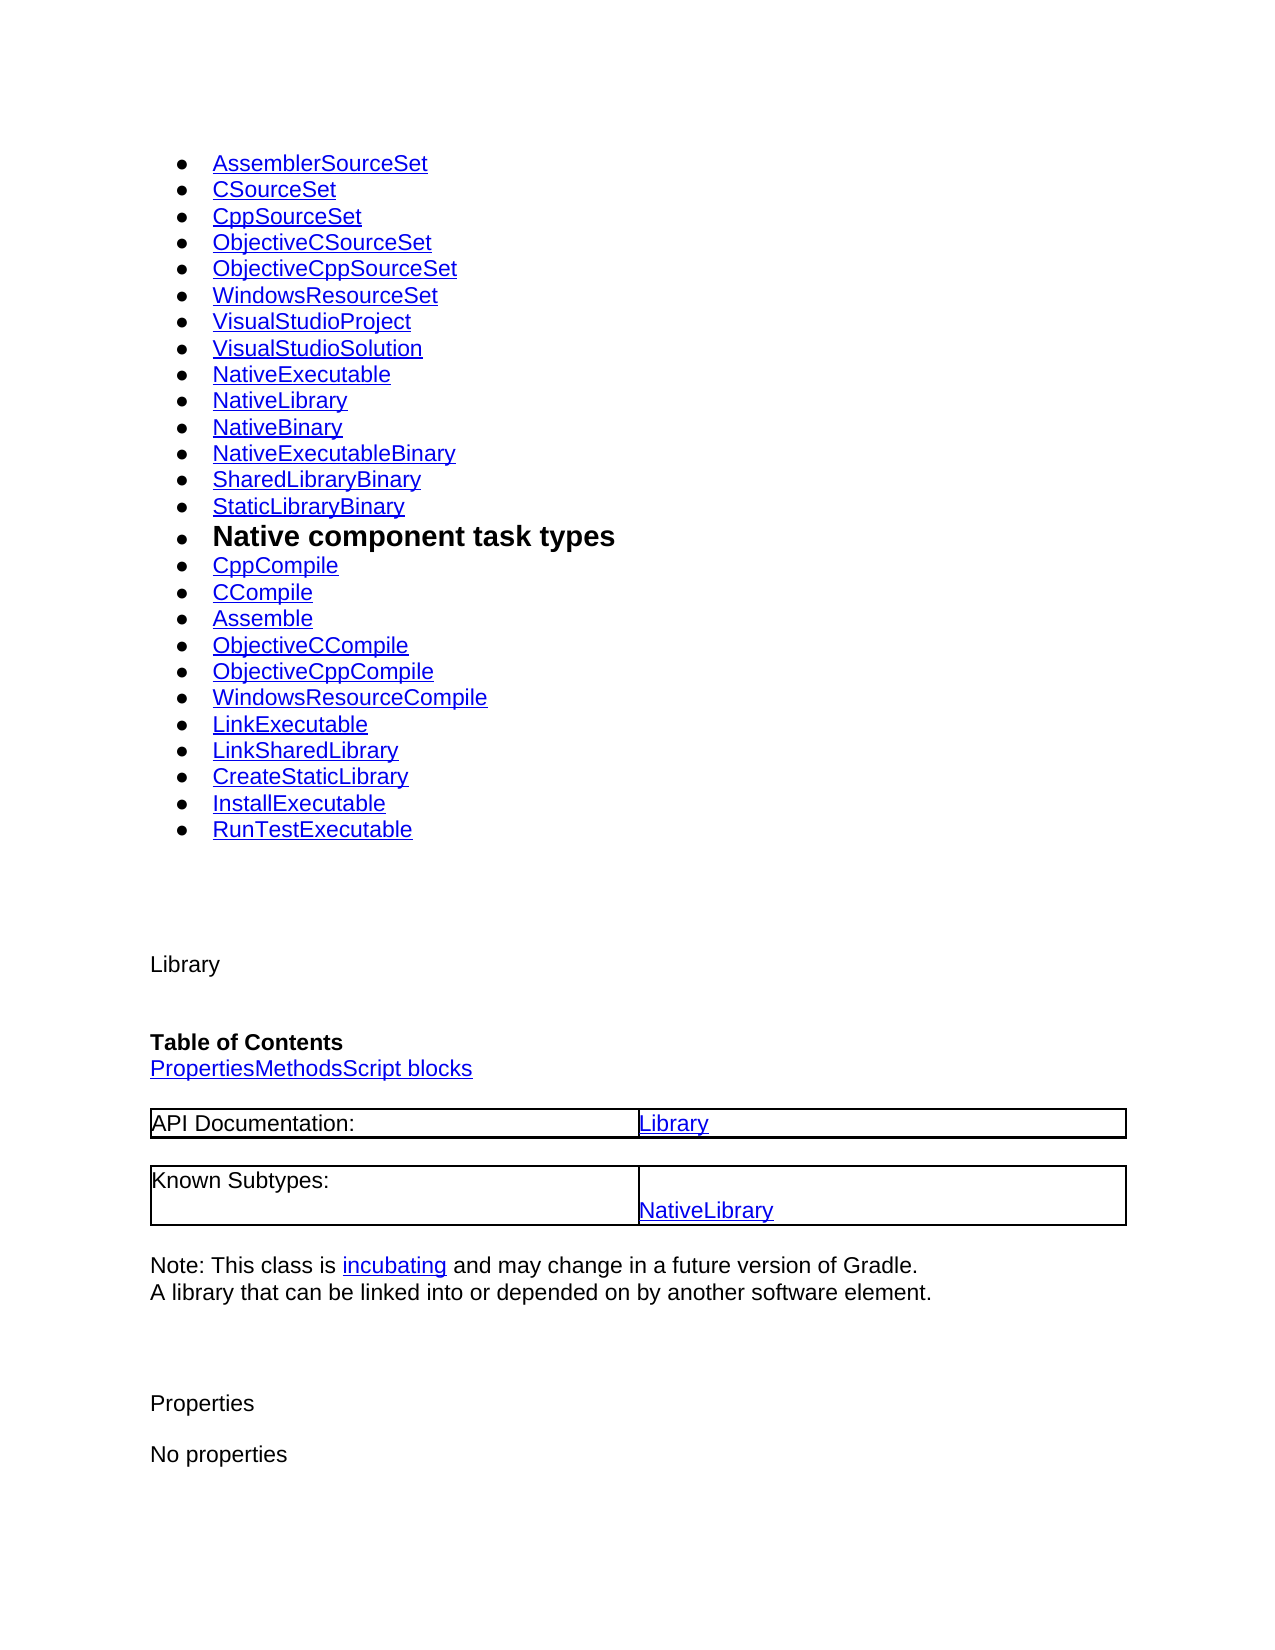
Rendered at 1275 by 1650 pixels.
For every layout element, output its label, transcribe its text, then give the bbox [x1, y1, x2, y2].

list AssemblerSourceSet [175, 150, 1125, 176]
table_header Known Subtypes: [152, 1167, 638, 1224]
list NativeLibrary [175, 387, 1125, 413]
list CSourceSet [175, 176, 1125, 203]
table_header [640, 1167, 1125, 1224]
text Table of Contents [150, 1029, 1125, 1055]
text PropertiesMethodsScript blocks [150, 1055, 1125, 1082]
list LinkSharedLibrary [175, 737, 1125, 763]
list NativeExecutableBinary [175, 440, 1125, 466]
text Library [150, 951, 1125, 978]
list ObjectiveCCompile [175, 632, 1125, 658]
text No properties [150, 1441, 1125, 1467]
table_header Library [640, 1110, 1125, 1136]
list CCompile [175, 579, 1125, 605]
list Assemble [175, 605, 1125, 632]
list RunTestExecutable [175, 816, 1125, 842]
text A library that can be linked into or depended on by another software element. [150, 1278, 1125, 1305]
list StaticLibraryBinary [175, 493, 1125, 519]
list NativeExecutable [175, 361, 1125, 387]
subtitle Native component task types [175, 519, 1125, 552]
list WindowsResourceCompile [175, 684, 1125, 711]
list VisualStudioProject [175, 308, 1125, 334]
list SharedLibraryBinary [175, 466, 1125, 493]
table_header API Documentation: [152, 1110, 638, 1136]
list VisualStudioSolution [175, 334, 1125, 361]
list CppSourceSet [175, 203, 1125, 229]
text Note: This class is incubating and may change in a future version of Gradle. [150, 1252, 1125, 1278]
list CppCompile [175, 552, 1125, 579]
list ObjectiveCSourceSet [175, 229, 1125, 255]
list ObjectiveCppSourceSet [175, 255, 1125, 282]
list ObjectiveCppCompile [175, 658, 1125, 684]
list LinkExecutable [175, 711, 1125, 737]
list WindowsResourceSet [175, 282, 1125, 308]
text Properties [150, 1390, 1125, 1416]
list NativeBinary [175, 413, 1125, 440]
list InstallExecutable [175, 790, 1125, 816]
list CreateStaticLibrary [175, 763, 1125, 790]
